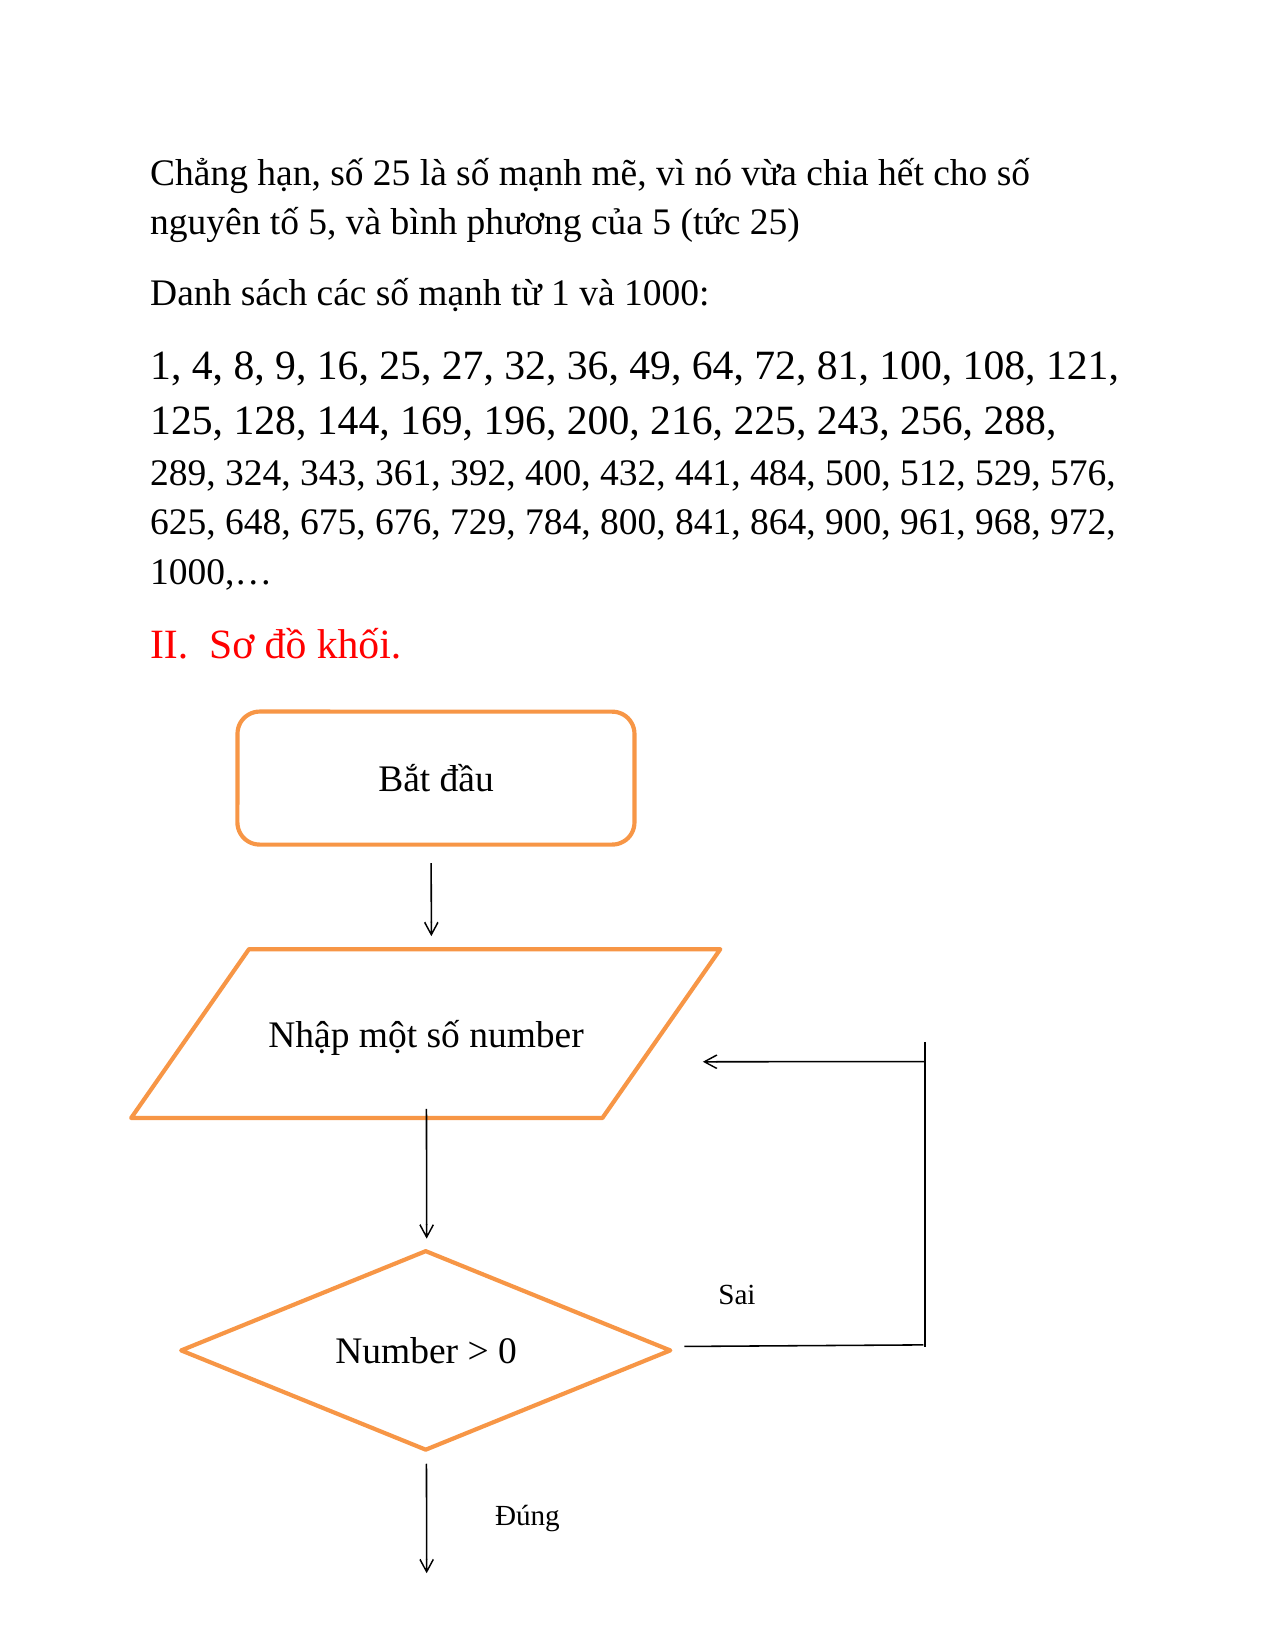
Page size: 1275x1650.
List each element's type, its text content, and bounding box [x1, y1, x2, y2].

text Danh sách các số mạnh từ 1 và 1000: [150, 270, 1125, 313]
text II. Sơ đồ khối. [150, 619, 1125, 667]
text 1, 4, 8, 9, 16, 25, 27, 32, 36, 49, 64, 72, 81, 100, 108, 121, 125, 128, 144, 169, 196, 200, 216, 225, 243, 256, 288, 289, 324, 343, 361, 392, 400, 432, 441, 484, 500, 512, 529, 576, 625, 648, 675, 676, 729, 784, 800, 841, 864, 900, 961, 968, 972, 1000,… [150, 340, 1125, 592]
text Chẳng hạn, số 25 là số mạnh mẽ, vì nó vừa chia hết cho số nguyên tố 5, và bình phương của 5 (tức 25) [150, 150, 1125, 243]
